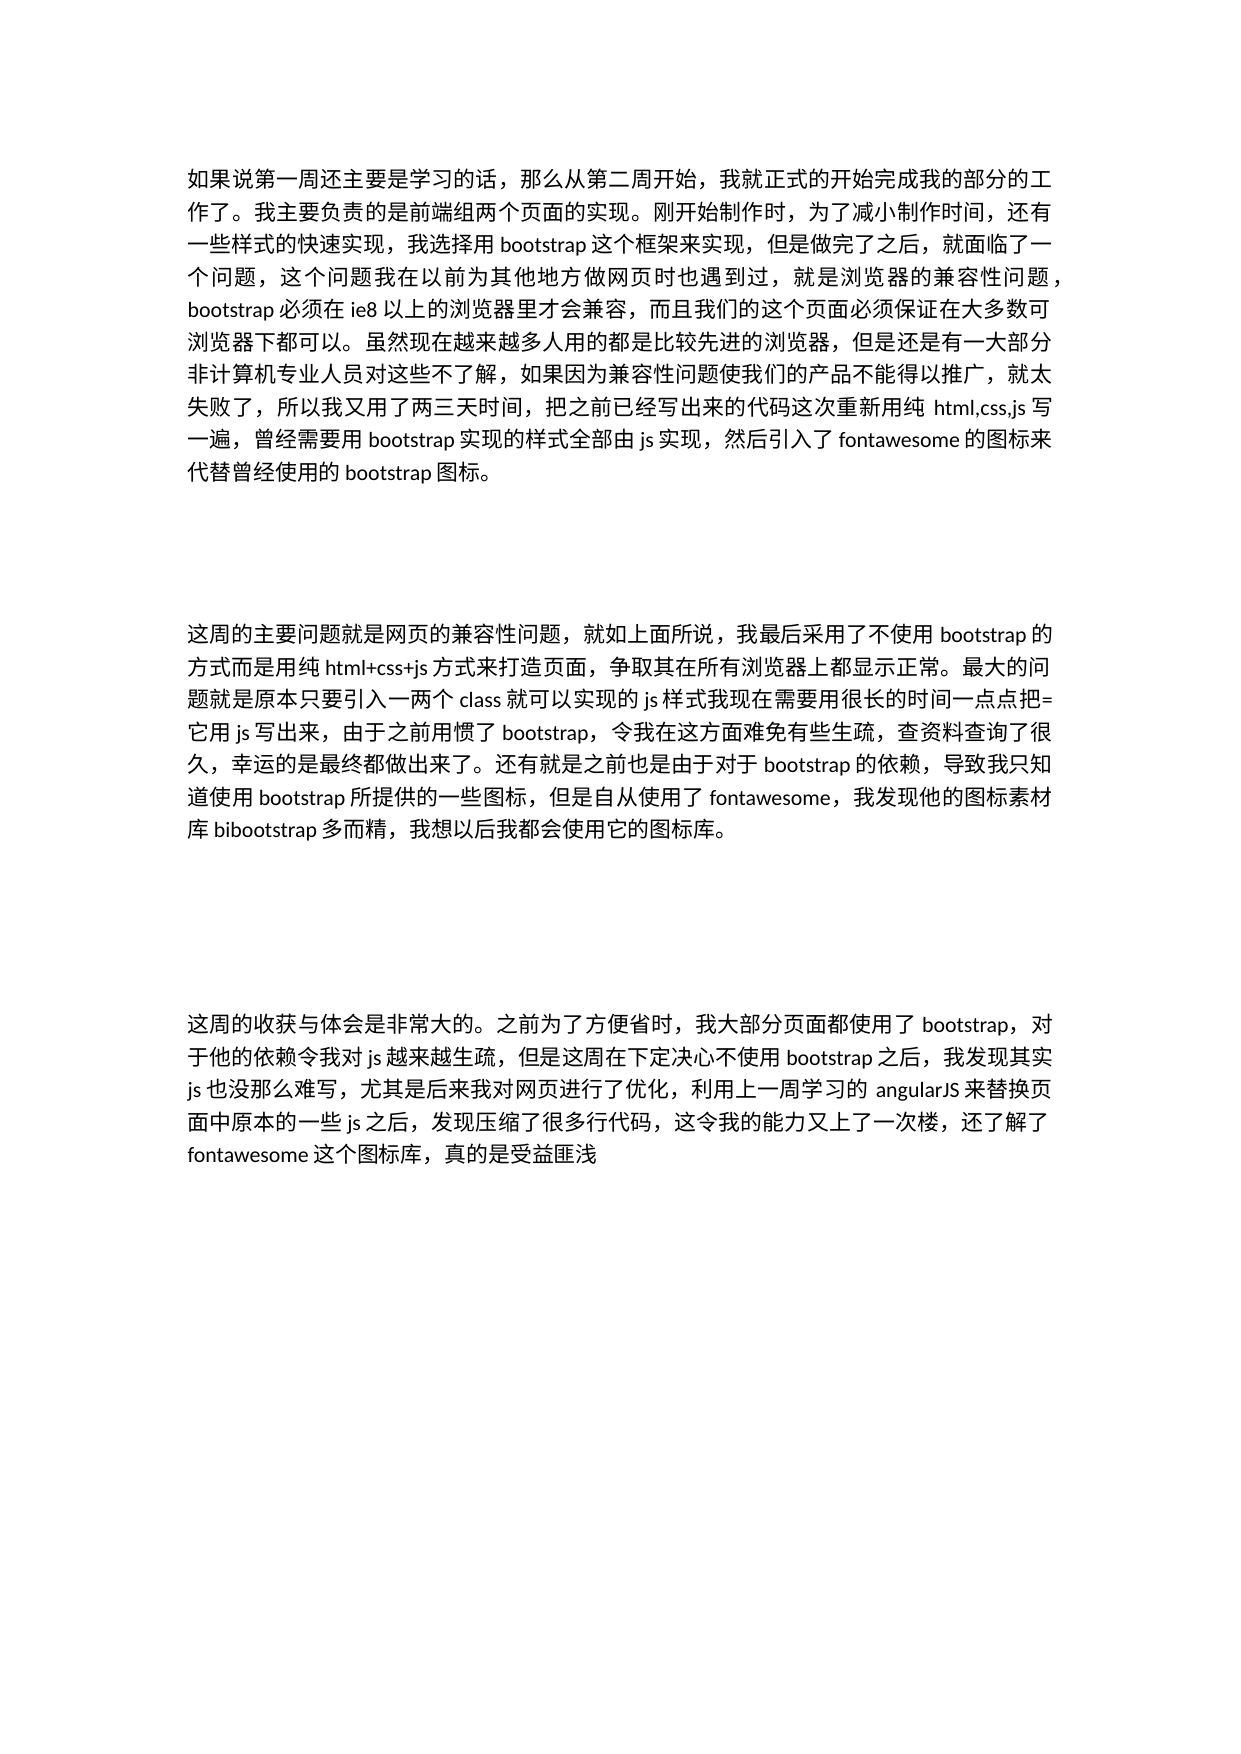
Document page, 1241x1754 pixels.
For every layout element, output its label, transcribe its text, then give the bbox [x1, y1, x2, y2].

text 如果说第一周还主要是学习的话，那么从第二周开始，我就正式的开始完成我的部分的工作了。我主要负责的是前端组两个页面的实现。刚开始制作时，为了减小制作时间，还有一些样式的快速实现，我选择用bootstrap这个框架来实现，但是做完了之后，就面临了一个问题，这个问题我在以前为其他地方做网页时也遇到过，就是浏览器的兼容性问题，bootstrap必须在ie8以上的浏览器里才会兼容，而且我们的这个页面必须保证在大多数可浏览器下都可以。虽然现在越来越多人用的都是比较先进的浏览器，但是还是有一大部分非计算机专业人员对这些不了解，如果因为兼容性问题使我们的产品不能得以推广，就太失败了，所以我又用了两三天时间，把之前已经写出来的代码这次重新用纯html,css,js写一遍，曾经需要用bootstrap实现的样式全部由js实现，然后引入了fontawesome的图标来代替曾经使用的bootstrap图标。 [187, 162, 1053, 487]
text 这周的主要问题就是网页的兼容性问题，就如上面所说，我最后采用了不使用bootstrap的方式而是用纯html+css+js方式来打造页面，争取其在所有浏览器上都显示正常。最大的问题就是原本只要引入一两个class就可以实现的js样式我现在需要用很长的时间一点点把=它用js写出来，由于之前用惯了bootstrap，令我在这方面难免有些生疏，查资料查询了很久，幸运的是最终都做出来了。还有就是之前也是由于对于bootstrap的依赖，导致我只知道使用bootstrap所提供的一些图标，但是自从使用了fontawesome，我发现他的图标素材库bibootstrap多而精，我想以后我都会使用它的图标库。 [187, 617, 1053, 844]
text 这周的收获与体会是非常大的。之前为了方便省时，我大部分页面都使用了bootstrap，对于他的依赖令我对js越来越生疏，但是这周在下定决心不使用bootstrap之后，我发现其实js也没那么难写，尤其是后来我对网页进行了优化，利用上一周学习的angularJS来替换页面中原本的一些js之后，发现压缩了很多行代码，这令我的能力又上了一次楼，还了解了fontawesome这个图标库，真的是受益匪浅 [187, 1007, 1053, 1169]
